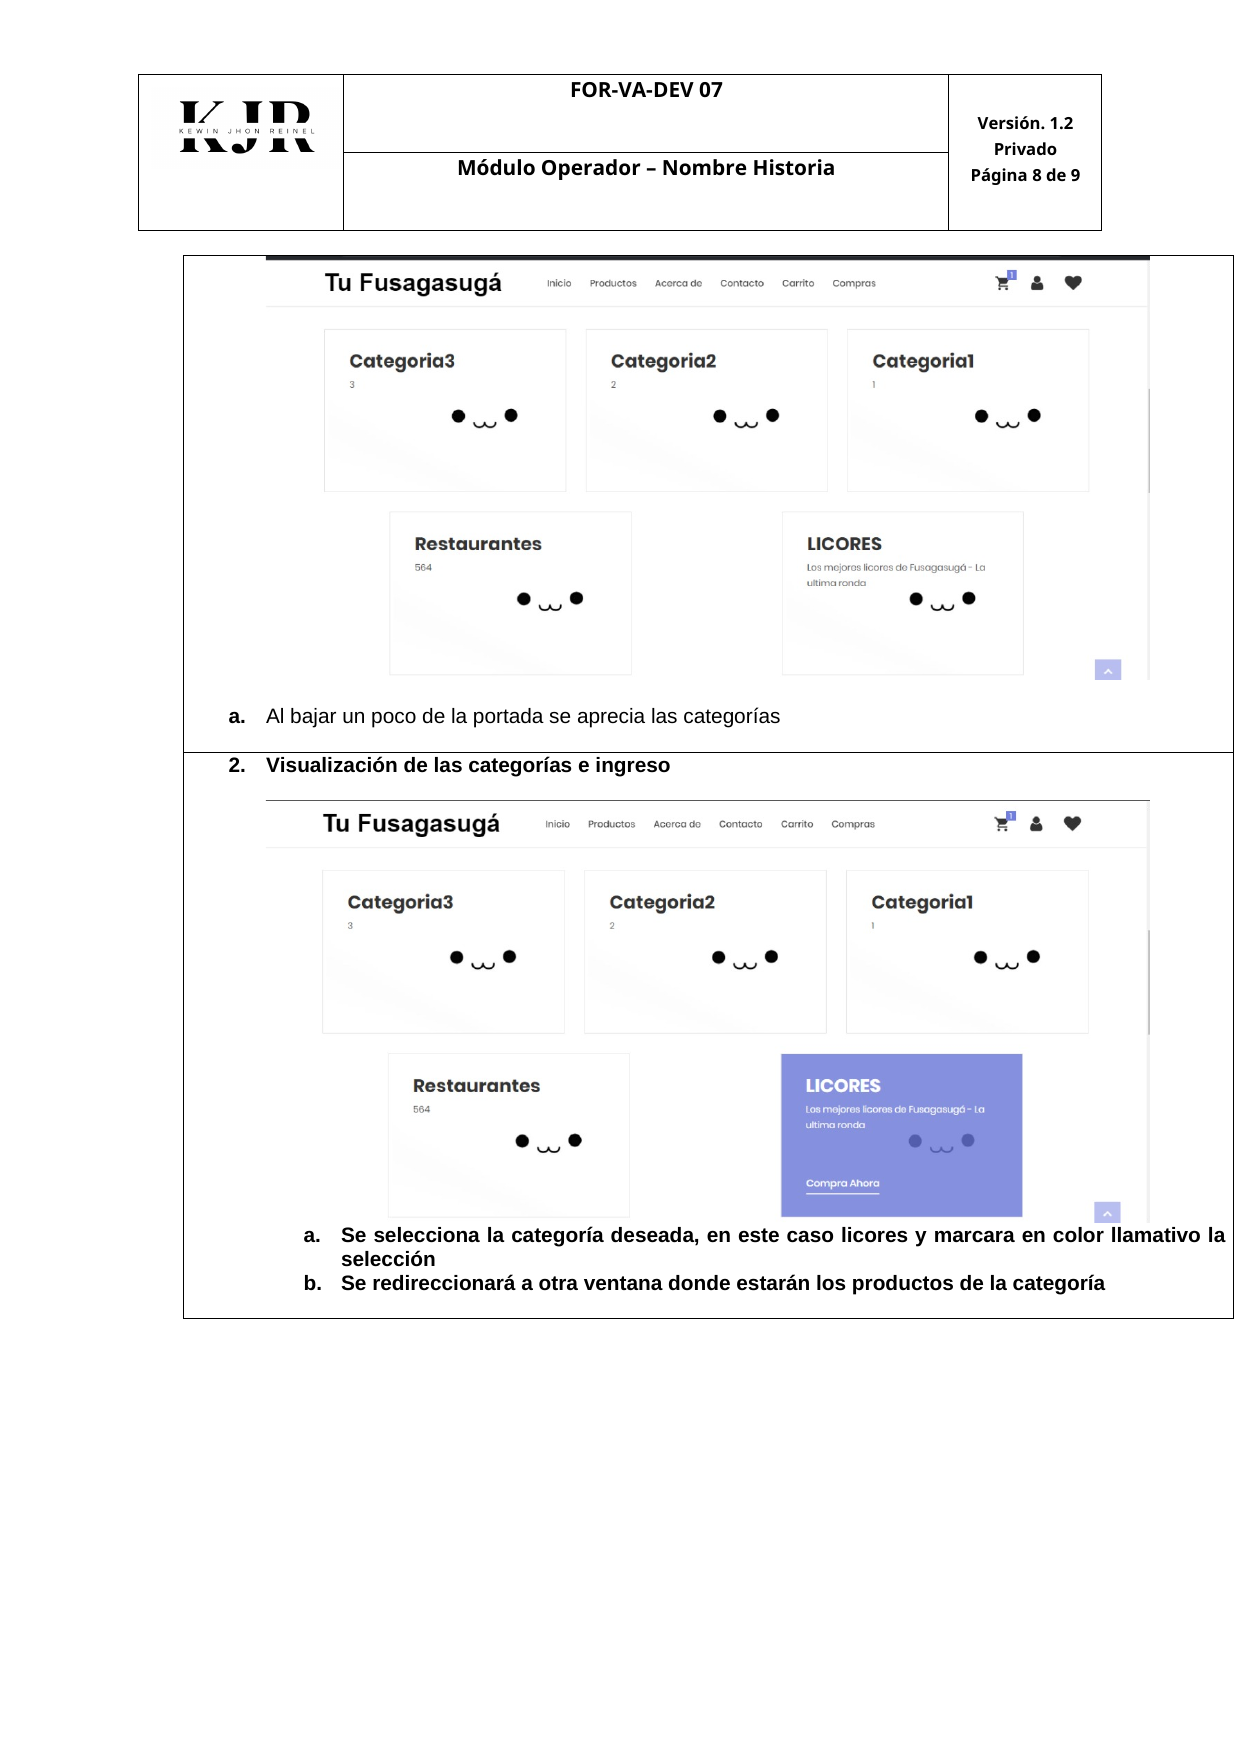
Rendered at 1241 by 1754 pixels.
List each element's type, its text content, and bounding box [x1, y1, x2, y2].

picture [265, 800, 1150, 1223]
picture [151, 87, 342, 169]
picture [265, 256, 1150, 680]
